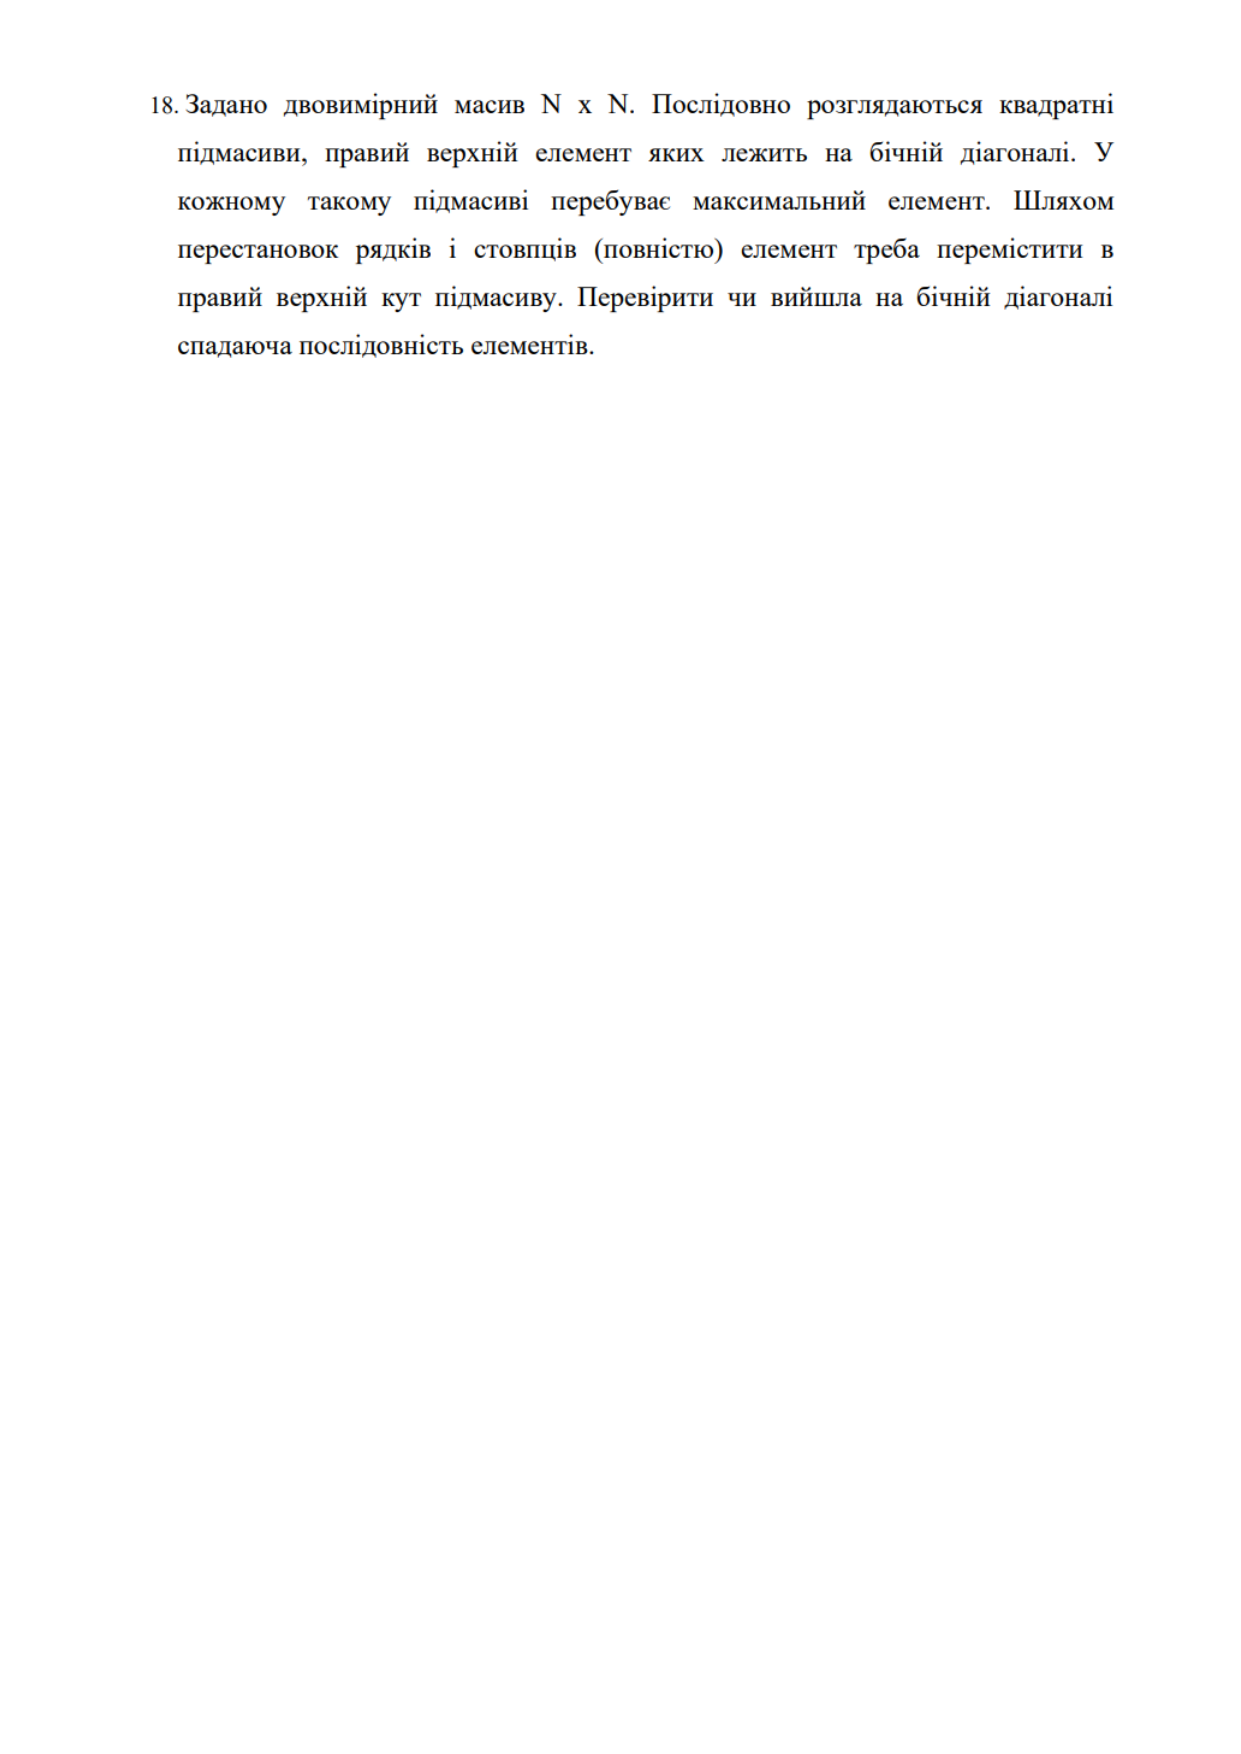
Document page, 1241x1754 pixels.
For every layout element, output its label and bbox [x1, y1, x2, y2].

picture [147, 88, 1140, 364]
